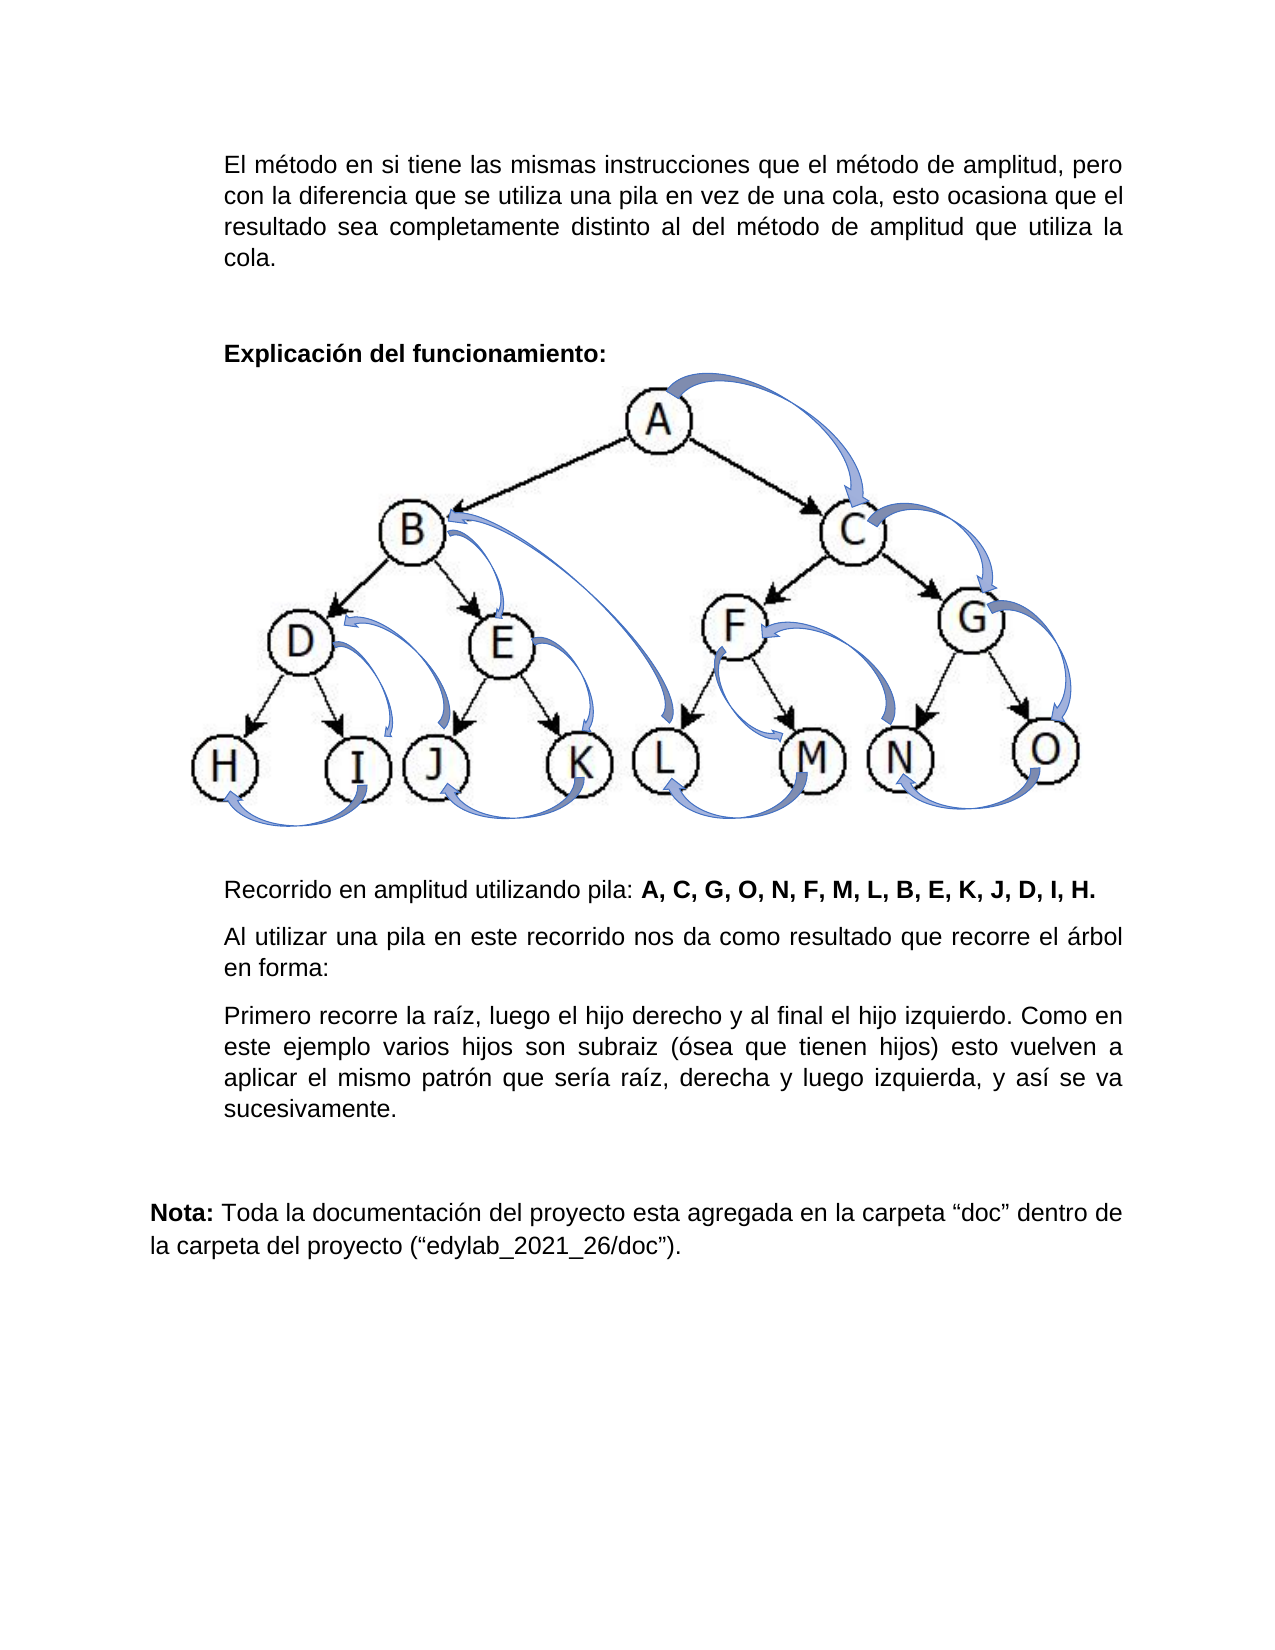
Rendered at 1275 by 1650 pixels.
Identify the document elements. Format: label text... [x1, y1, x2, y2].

text Al utilizar una pila en este recorrido nos da como resultado que recorre el árbol en forma: [224, 922, 1125, 982]
text Primero recorre la raíz, luego el hijo derecho y al final el hijo izquierdo. Como en este ejemplo varios hijos son subraiz (ósea que tienen hijos) esto vuelven a aplicar el mismo patrón que sería raíz, derecha y luego izquierda, y así se va sucesivamente. [224, 1001, 1125, 1123]
text Explicación del funcionamiento: [150, 338, 1125, 367]
picture [190, 386, 1085, 809]
text El método en si tiene las mismas instrucciones que el método de amplitud, pero con la diferencia que se utiliza una pila en vez de una cola, esto ocasiona que el resultado sea completamente distinto al del método de amplitud que utiliza la cola. [224, 150, 1125, 272]
text Nota: Toda la documentación del proyecto esta agregada en la carpeta “doc” dentro de la carpeta del proyecto (“edylab_2021_26/doc”). [150, 1198, 1125, 1260]
text Recorrido en amplitud utilizando pila: A, C, G, O, N, F, M, L, B, E, K, J, D, I, H. [150, 875, 1125, 903]
